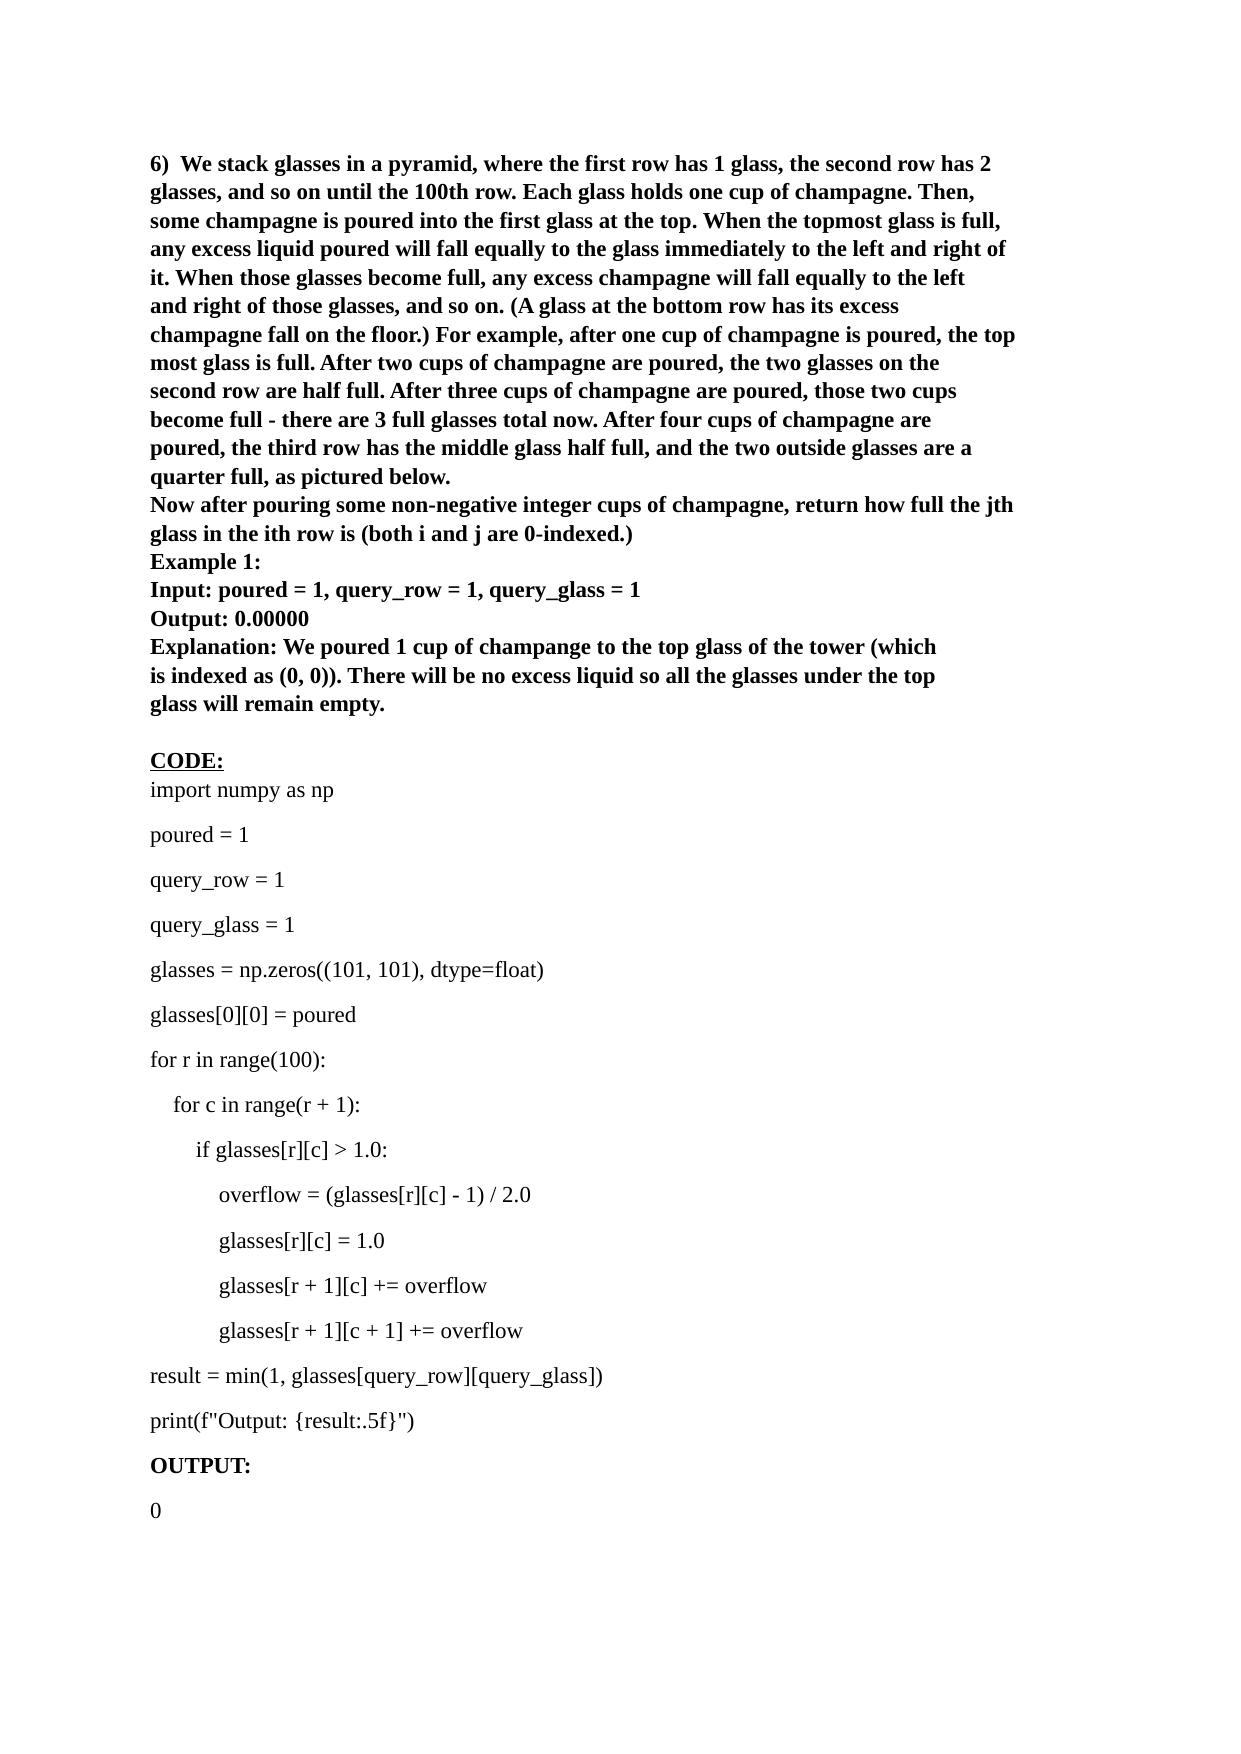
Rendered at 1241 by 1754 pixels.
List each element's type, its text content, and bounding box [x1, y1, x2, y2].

text champagne fall on the floor.) For example, after one cup of champagne is poured, the top [150, 321, 1090, 347]
text and right of those glasses, and so on. (A glass at the bottom row has its excess [150, 292, 1090, 318]
text overflow = (glasses[r][c] - 1) / 2.0 [150, 1182, 1090, 1208]
text 0 [150, 1497, 1090, 1524]
text glasses[0][0] = poured [150, 1001, 1090, 1027]
text some champagne is poured into the first glass at the top. When the topmost glass is full, [150, 207, 1090, 233]
text Example 1: [150, 548, 1090, 574]
text import numpy as np [150, 776, 1090, 802]
text for r in range(100): [150, 1046, 1090, 1073]
text 6) We stack glasses in a pyramid, where the first row has 1 glass, the second row has 2 [150, 150, 1090, 176]
text glasses, and so on until the 100th row. Each glass holds one cup of champagne. Then, [150, 178, 1090, 205]
text glass in the ith row is (both i and j are 0-indexed.) [150, 520, 1090, 546]
text Input: poured = 1, query_row = 1, query_glass = 1 [150, 577, 1090, 603]
text query_glass = 1 [150, 911, 1090, 937]
text CODE: [150, 747, 1090, 773]
text poured = 1 [150, 821, 1090, 847]
text glasses[r + 1][c + 1] += overflow [150, 1317, 1090, 1343]
text glasses[r][c] = 1.0 [150, 1227, 1090, 1253]
text any excess liquid poured will fall equally to the glass immediately to the left and right of [150, 235, 1090, 262]
text poured, the third row has the middle glass half full, and the two outside glasses are a [150, 434, 1090, 461]
text glass will remain empty. [150, 690, 1090, 717]
text second row are half full. After three cups of champagne are poured, those two cups [150, 377, 1090, 404]
text query_row = 1 [150, 866, 1090, 892]
text is indexed as (0, 0)). There will be no excess liquid so all the glasses under the top [150, 662, 1090, 688]
text print(f"Output: {result:.5f}") [150, 1407, 1090, 1433]
text quarter full, as pictured below. [150, 463, 1090, 489]
text glasses = np.zeros((101, 101), dtype=float) [150, 956, 1090, 982]
text if glasses[r][c] > 1.0: [150, 1136, 1090, 1163]
text become full - there are 3 full glasses total now. After four cups of champagne are [150, 406, 1090, 432]
text for c in range(r + 1): [150, 1091, 1090, 1118]
text glasses[r + 1][c] += overflow [150, 1272, 1090, 1298]
text Output: 0.00000 [150, 605, 1090, 631]
text it. When those glasses become full, any excess champagne will fall equally to the left [150, 264, 1090, 290]
text most glass is full. After two cups of champagne are poured, the two glasses on the [150, 349, 1090, 375]
text result = min(1, glasses[query_row][query_glass]) [150, 1362, 1090, 1388]
text Now after pouring some non-negative integer cups of champagne, return how full the jth [150, 491, 1090, 518]
text OUTPUT: [150, 1452, 1090, 1478]
text Explanation: We poured 1 cup of champange to the top glass of the tower (which [150, 633, 1090, 660]
